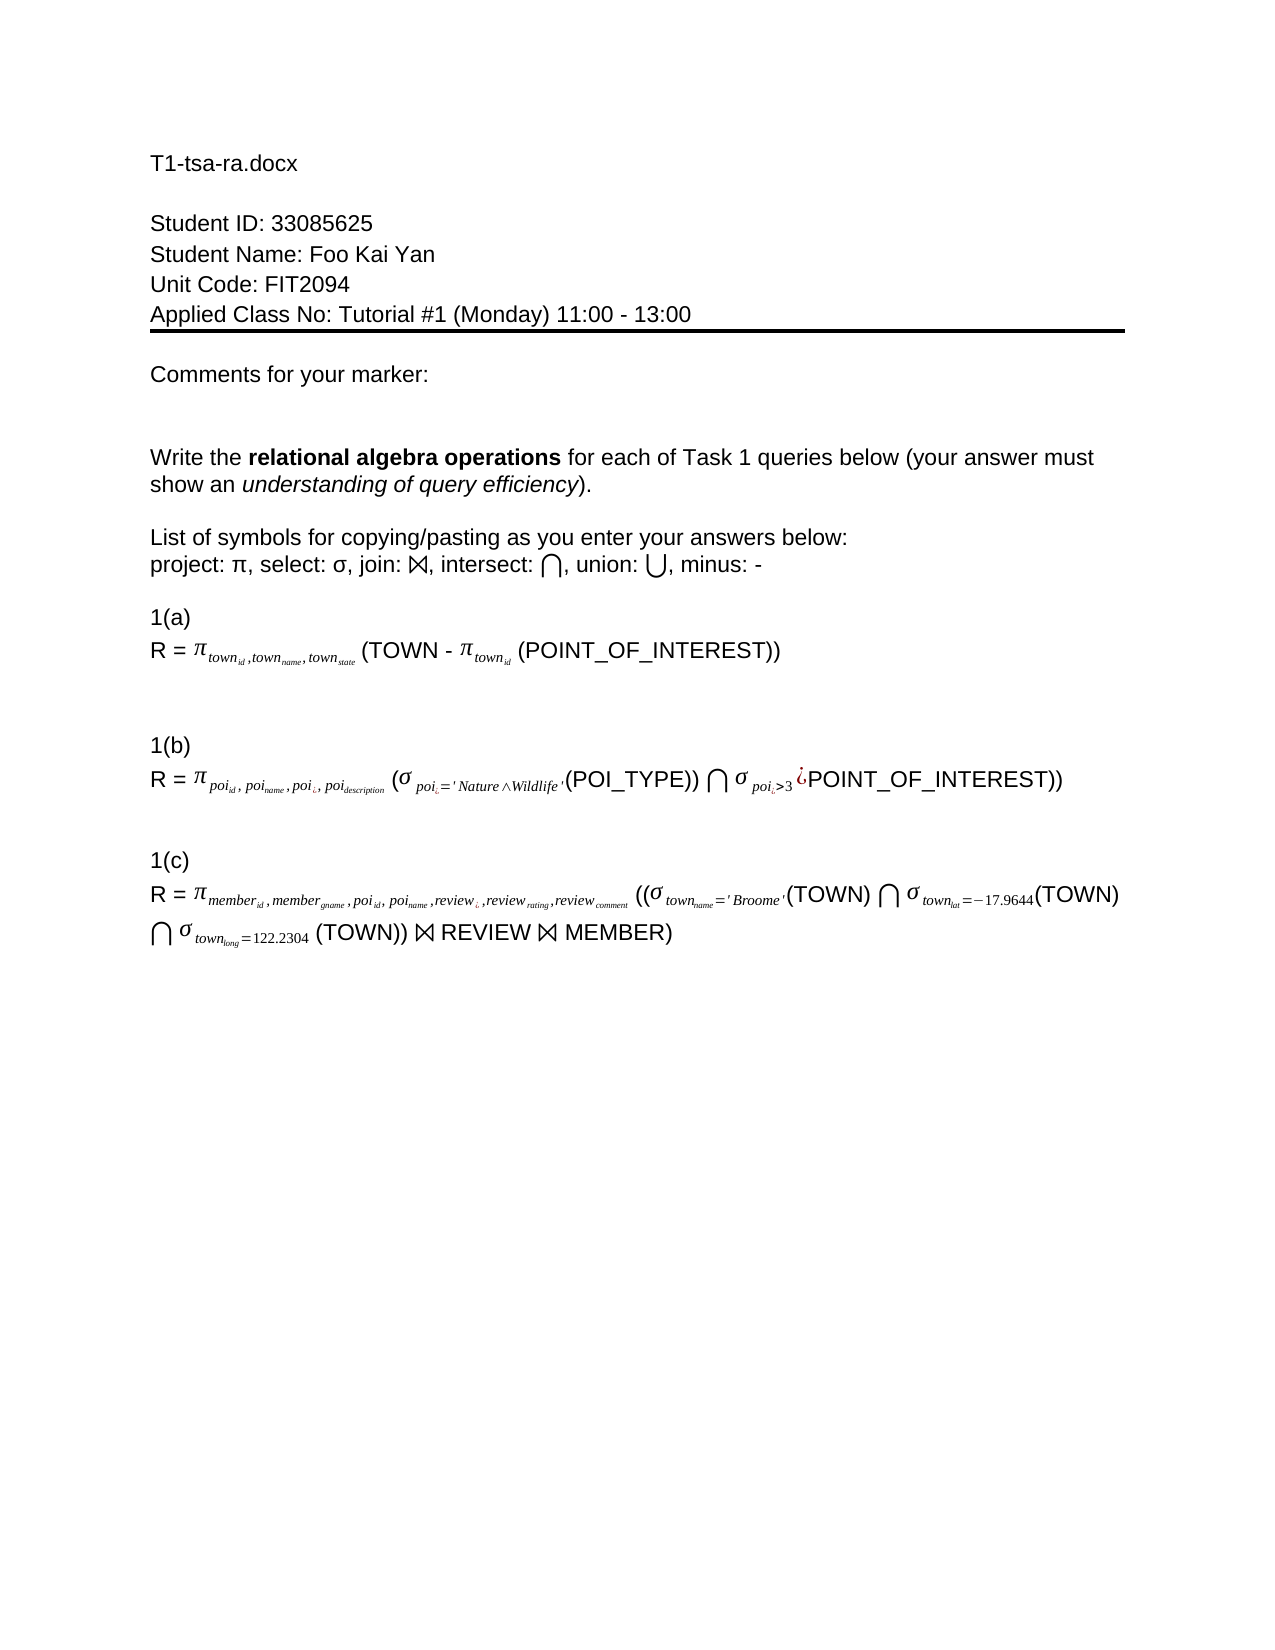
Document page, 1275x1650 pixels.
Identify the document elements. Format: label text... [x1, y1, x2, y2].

text Unit Code: FIT2094 [150, 271, 1125, 297]
text List of symbols for copying/pasting as you enter your answers below: [150, 523, 1125, 550]
text 1(a) [150, 604, 1125, 630]
text Applied Class No: Tutorial #1 (Monday) 11:00 - 13:00 [150, 301, 1125, 329]
text project: π, select: σ, join: ⨝, intersect: ⋂, union: ⋃, minus: - [150, 550, 1125, 577]
text 1(b) [150, 732, 1125, 758]
text R = (((TOWN) ⋂ (TOWN) ⋂ (TOWN)) ⨝ REVIEW ⨝ MEMBER) [150, 877, 1125, 948]
text T1-tsa-ra.docx [150, 150, 1125, 176]
text 1(c) [150, 847, 1125, 873]
text R = (TOWN - (POINT_OF_INTEREST)) [150, 634, 1125, 667]
text R = ((POI_TYPE)) ⋂ POINT_OF_INTEREST)) [150, 762, 1125, 796]
text Student ID: 33085625 [150, 210, 1125, 237]
text Student Name: Foo Kai Yan [150, 241, 1125, 267]
text Comments for your marker: [150, 361, 1126, 388]
text Write the relational algebra operations for each of Task 1 queries below (your answer must show an understanding of query efficiency). [150, 444, 1125, 497]
